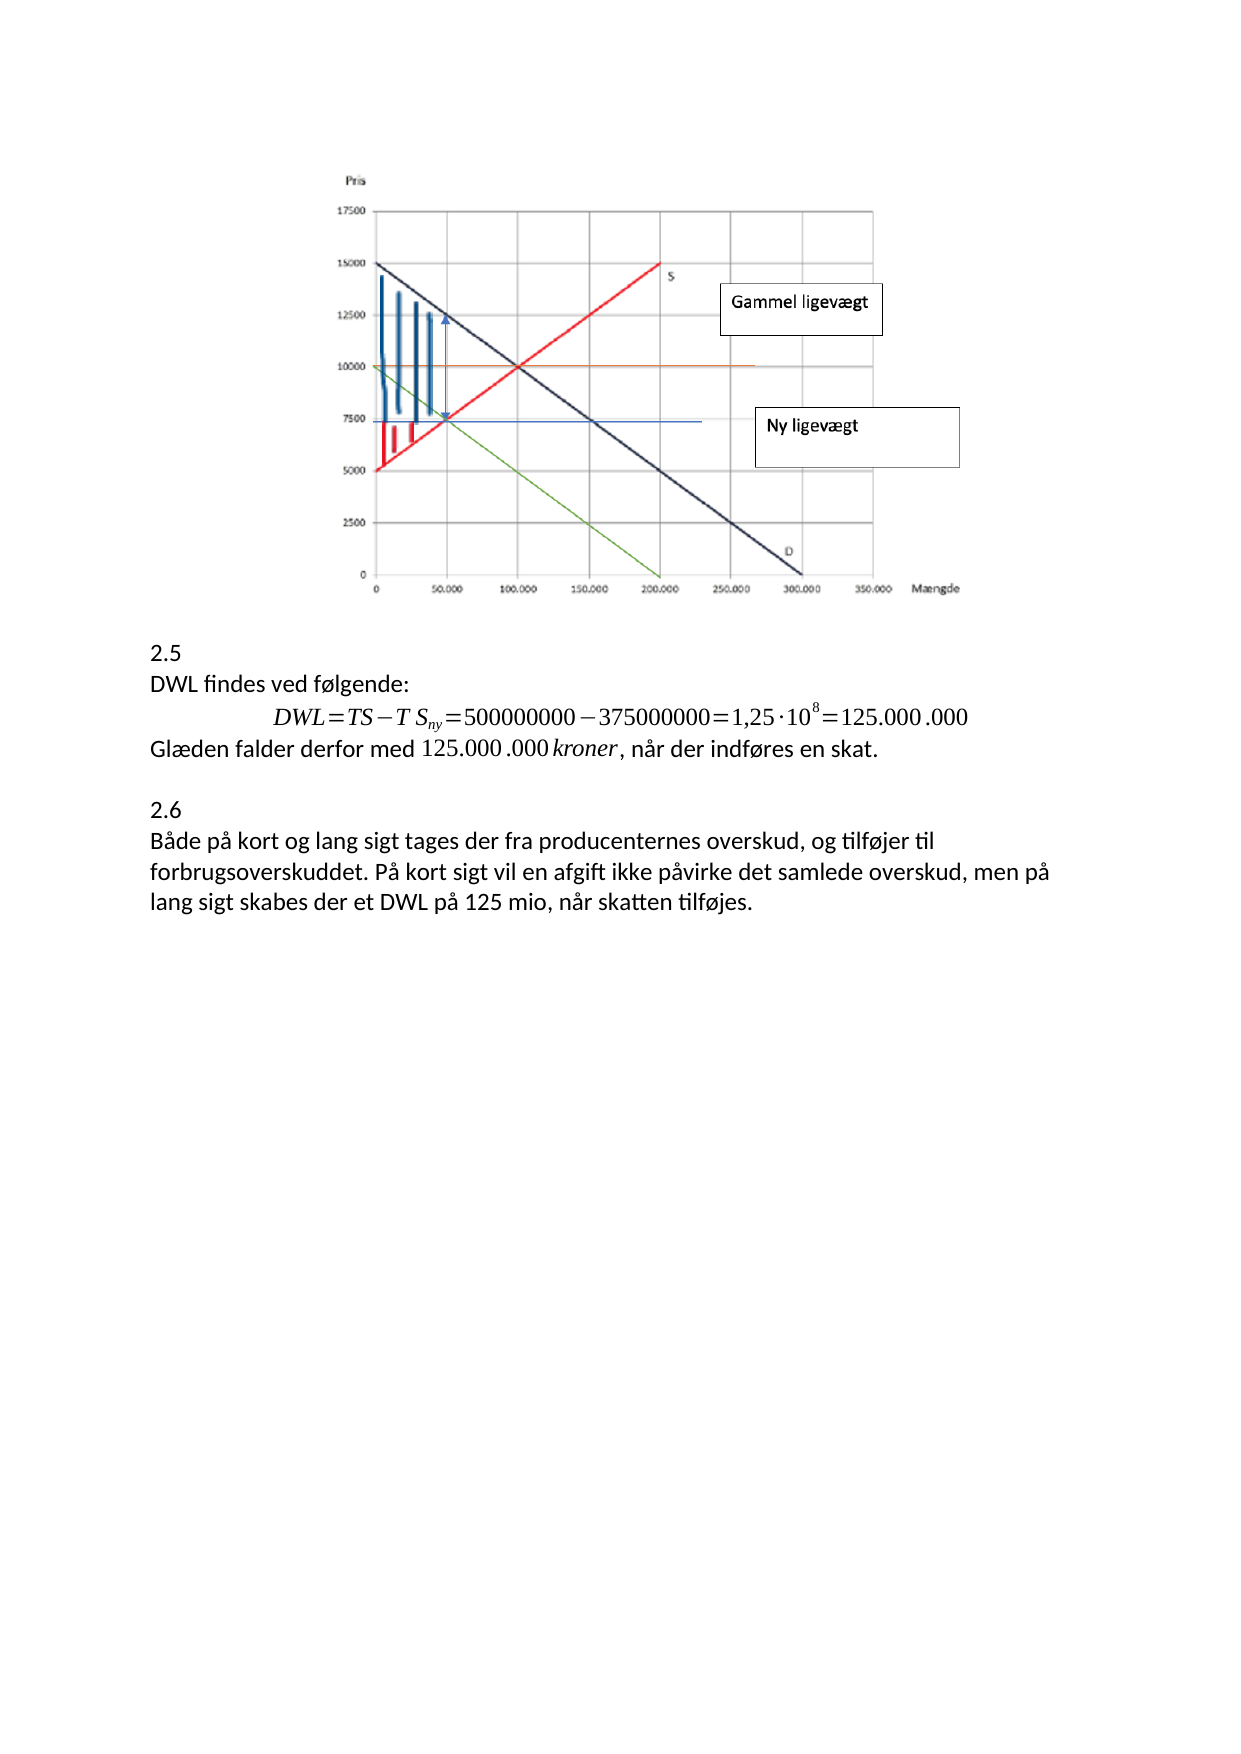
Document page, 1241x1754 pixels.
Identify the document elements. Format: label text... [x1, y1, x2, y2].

text DWL findes ved følgende: [150, 668, 1090, 699]
text 2.6 [150, 794, 1090, 825]
text Både på kort og lang sigt tages der fra producenternes overskud, og tilføjer til forbrugsoverskuddet. På kort sigt vil en afgift ikke påvirke det samlede overskud, men på lang sigt skabes der et DWL på 125 mio, når skatten tilføjes. [150, 825, 1090, 917]
text 2.5 [150, 638, 1090, 668]
picture [316, 150, 980, 607]
text Glæden falder derfor med , når der indføres en skat. [150, 733, 1090, 764]
